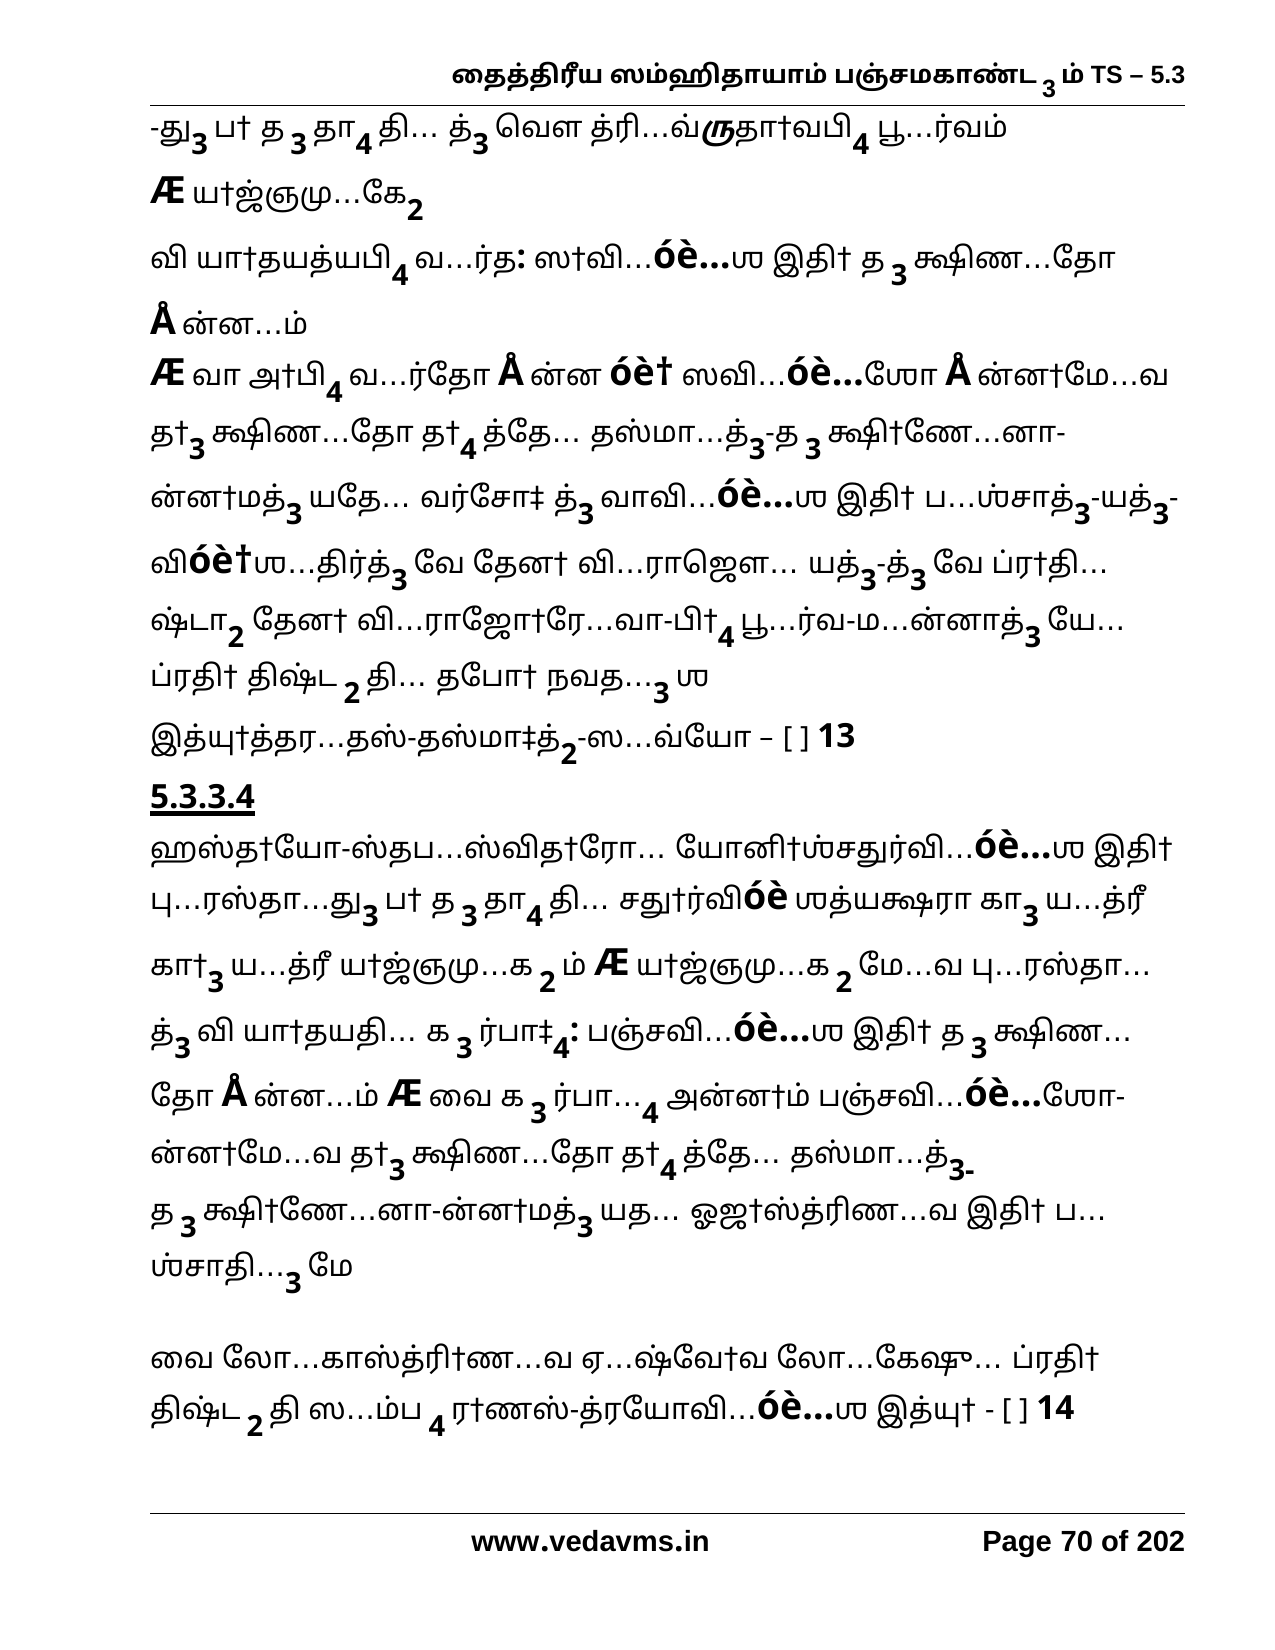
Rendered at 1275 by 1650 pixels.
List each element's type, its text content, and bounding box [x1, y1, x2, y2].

text 5.3.3.4 [150, 773, 1185, 819]
text வை லோ…காஸ்த்ரி†ண…வ ஏ…ஷ்வே†வ லோ…கேஷு… ப்ரதி† [150, 1342, 1185, 1380]
text திஷ்ட2தி ஸ…ம்ப4ர†ணஸ்-த்ரயோவி…óè…ஶ இத்யு† - [ ] 14 [150, 1380, 1185, 1445]
text ஹஸ்த†யோ-ஸ்தப…ஸ்வித†ரோ… யோனி†ஶ்சதுர்வி…óè…ஶ இதி† பு…ரஸ்தா…து3ப† த3தா4தி… சது†ர்விóèஶத்யக்ஷரா கா3ய…த்ரீ கா†3ய…த்ரீ ய†ஜ்ஞமு…க2ம் Æய†ஜ்ஞமு…க2மே…வ பு…ரஸ்தா…த்3வி யா†தயதி… க3ர்பா‡4: பஞ்சவி…óè…ஶ இதி† த3க்ஷிண…தோ Åன்ன…ம் Æவை க3ர்பா…4 அன்ன†ம் பஞ்சவி…óè…ஶோ-ன்ன†மே…வ த†3க்ஷிண…தோ த†4த்தே… தஸ்மா…த்3- த3க்ஷி†ணே…னா-ன்ன†மத்3யத… ஓஜ†ஸ்த்ரிண…வ இதி† ப…ஶ்சாதி…3மே [150, 819, 1185, 1302]
text -து3ப† த3தா4தி… த்3வௌ த்ரி…வ்ருதா†வபி4 பூ…ர்வம் Æய†ஜ்ஞமு…கே2 வி யா†தயத்யபி4வ…ர்த: ஸ†வி…óè…ஶ இதி† த3க்ஷிண…தோ Åன்ன…ம் Æவா அ†பி4வ…ர்தோ Åன்னóè† ஸவி…óè…ஶோ Åன்ன†மே…வ த†3க்ஷிண…தோ த†4த்தே… தஸ்மா…த்3-த3க்ஷி†ணே…னா-ன்ன†மத்3யதே… வர்சோ‡ த்3வாவி…óè…ஶ இதி† ப…ஶ்சாத்3-யத்3-விóè†ஶ…திர்த்3வே தேன† வி…ராஜௌ… யத்3-த்3வே ப்ர†தி…ஷ்டா2 தேன† வி…ராஜோ†ரே…வா-பி†4பூ…ர்வ-ம…ன்னாத்3யே… ப்ரதி† திஷ்ட2தி… தபோ† நவத…3ஶ இத்யு†த்தர…தஸ்-தஸ்மா‡த்2-ஸ…வ்யோ – [ ] 13 [150, 106, 1185, 773]
